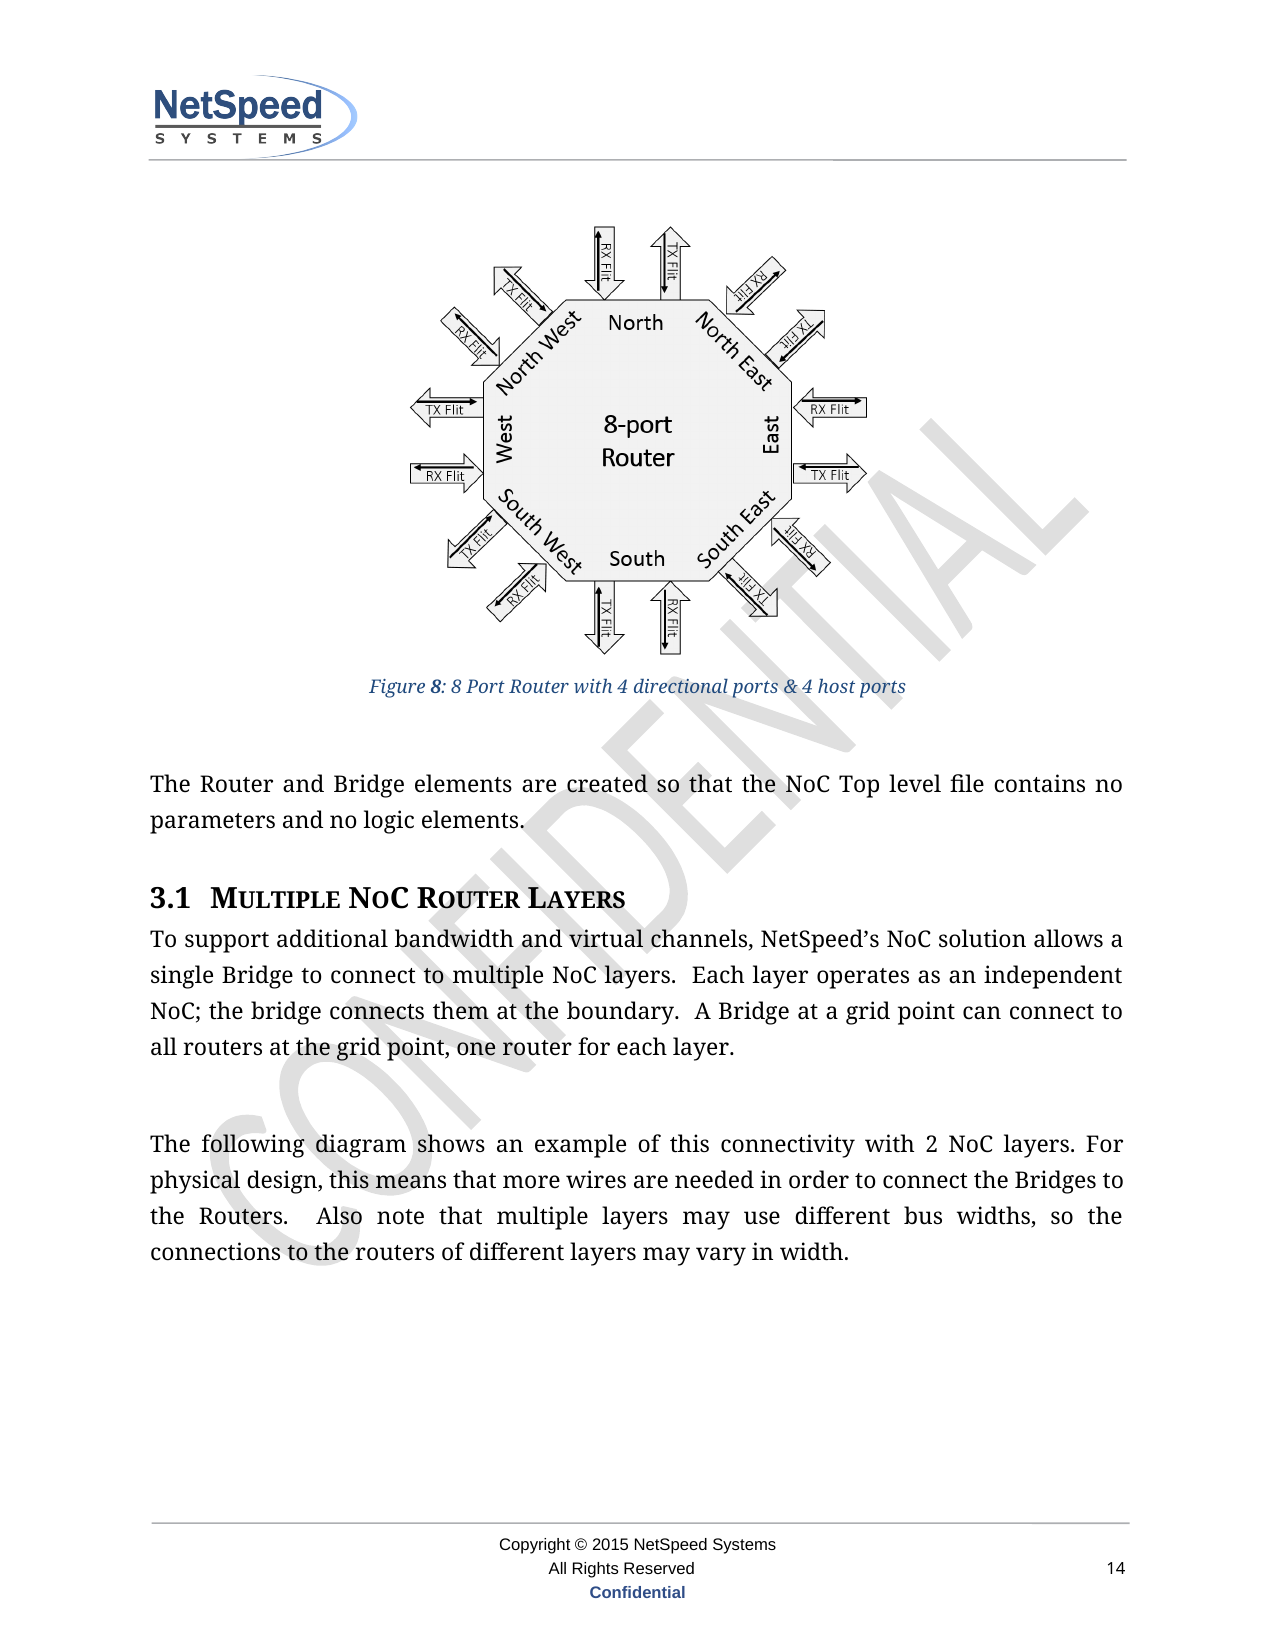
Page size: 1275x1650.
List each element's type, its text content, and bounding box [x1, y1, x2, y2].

text The following diagram shows an example of this connectivity with 2 NoC layers. For physical design, this means that more wires are needed in order to connect the Bridges to the Routers. Also note that multiple layers may use different bus widths, so the connections to the routers of different layers may vary in width. [150, 1128, 1125, 1267]
text To support additional bandwidth and virtual channels, NetSpeed’s NoC solution allows a single Bridge to connect to multiple NoC layers. Each layer operates as an independent NoC; the bridge connects them at the boundary. A Bridge at a grid point can connect to all routers at the grid point, one router for each layer. [150, 923, 1125, 1062]
text Figure 8: 8 Port Router with 4 directional ports & 4 host ports [150, 673, 1125, 699]
text The Router and Bridge elements are created so that the NoC Top level file contains no parameters and no logic elements. [150, 768, 1125, 836]
subtitle Multiple NoC Router Layers [150, 878, 1125, 917]
picture [406, 223, 869, 657]
picture [150, 75, 358, 159]
